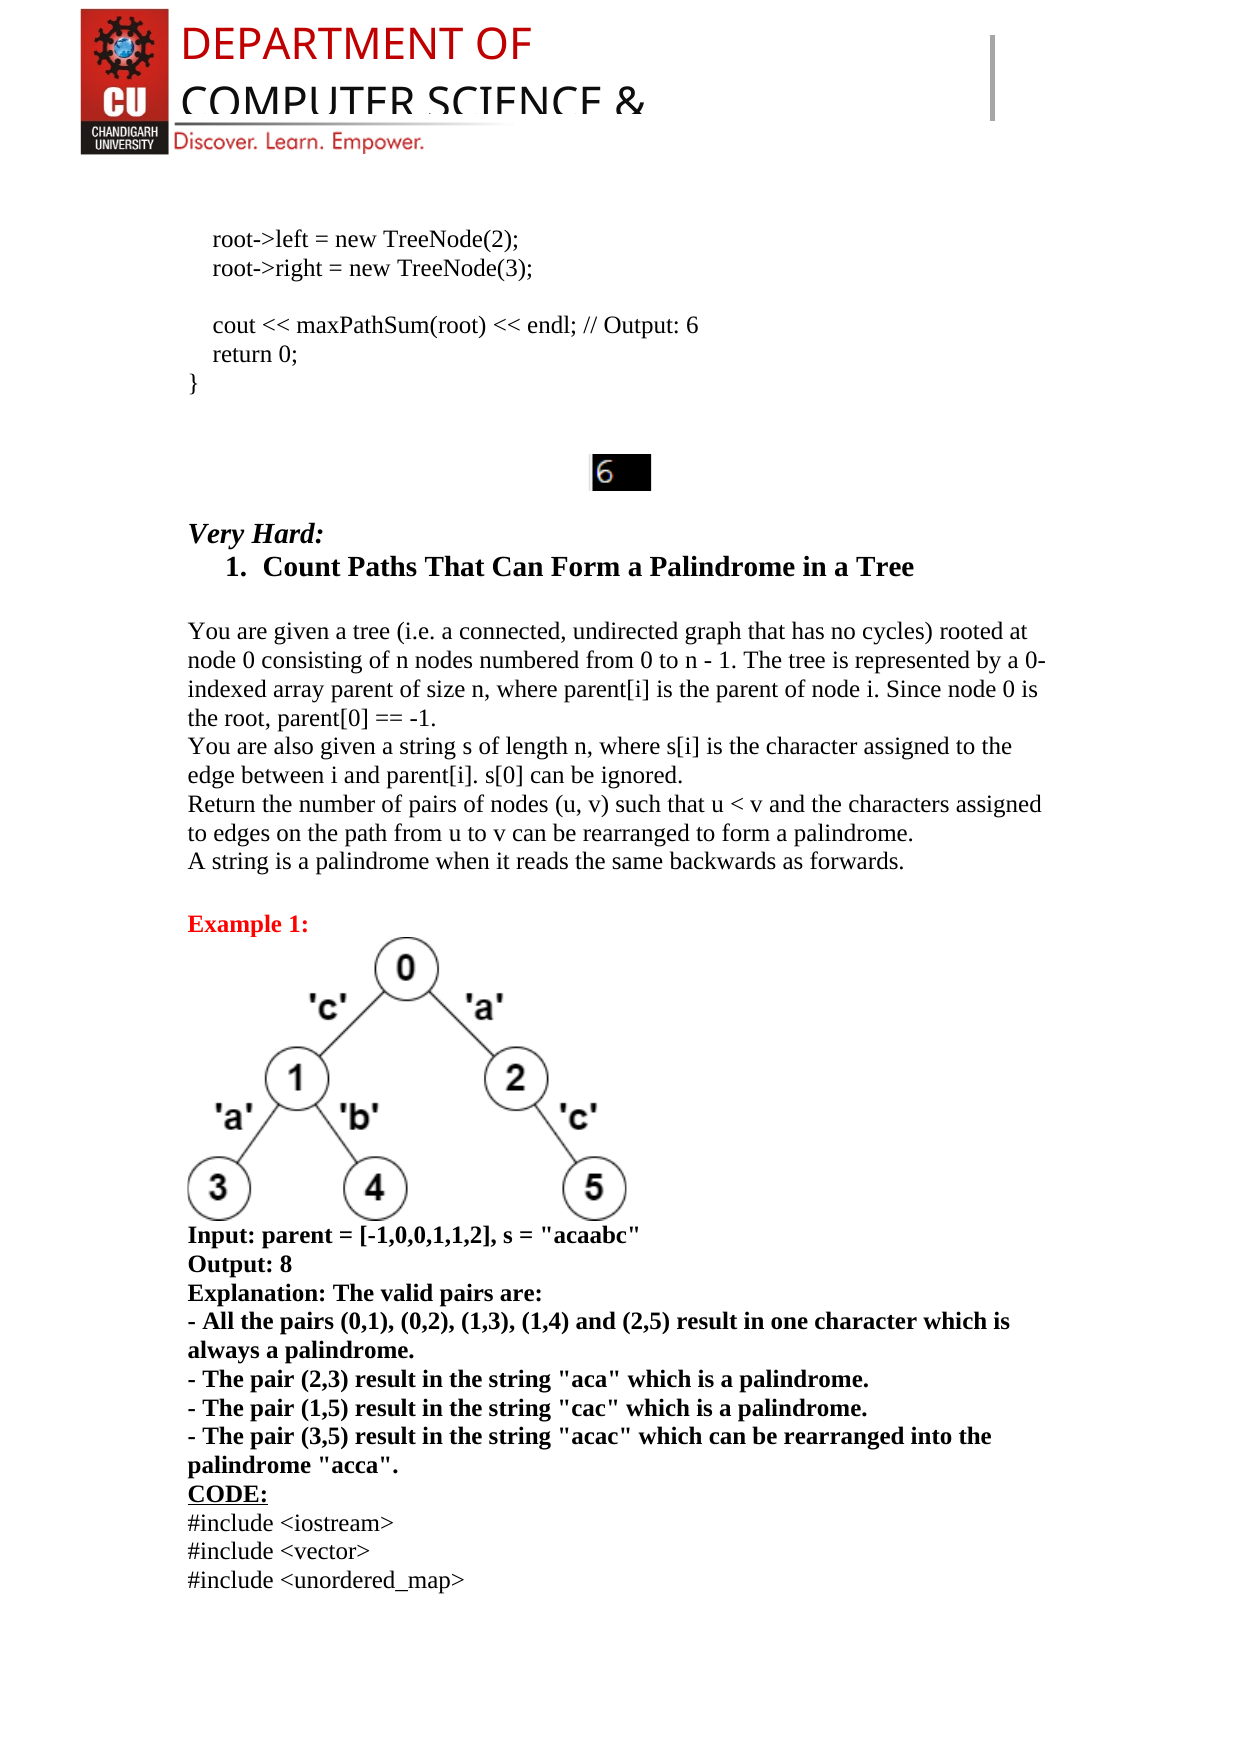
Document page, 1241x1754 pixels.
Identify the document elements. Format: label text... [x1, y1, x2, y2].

text root->left = new TreeNode(2); [187, 224, 1053, 253]
text #include <unordered_map> [187, 1565, 1053, 1594]
picture [588, 454, 652, 491]
picture [80, 8, 545, 155]
text #include <vector> [187, 1536, 1053, 1565]
text Very Hard: [187, 516, 1053, 549]
text Return the number of pairs of nodes (u, v) such that u < v and the characters assigned to edges on the path from u to v can be rearranged to form a palindrome. [187, 789, 1053, 846]
text You are also given a string s of length n, where s[i] is the character assigned to the edge between i and parent[i]. s[0] can be ignored. [187, 731, 1053, 789]
text #include <iostream> [187, 1508, 1053, 1536]
list Count Paths That Can Form a Palindrome in a Tree [225, 549, 1053, 583]
text } [187, 368, 1053, 397]
text Output: 8 [187, 1249, 1053, 1278]
text - All the pairs (0,1), (0,2), (1,3), (1,4) and (2,5) result in one character which is always a palindrome. [187, 1306, 1053, 1364]
text CODE: [187, 1479, 1053, 1508]
text cout << maxPathSum(root) << endl; // Output: 6 [187, 311, 1053, 339]
text - The pair (3,5) result in the string "acac" which can be rearranged into the palindrome "acca". [187, 1421, 1053, 1479]
text You are given a tree (i.e. a connected, undirected graph that has no cycles) rooted at node 0 consisting of n nodes numbered from 0 to n - 1. The tree is represented by a 0-indexed array parent of size n, where parent[i] is the parent of node i. Since node 0 is the root, parent[0] == -1. [187, 616, 1053, 731]
text - The pair (2,3) result in the string "aca" which is a palindrome. [187, 1364, 1053, 1393]
text root->right = new TreeNode(3); [187, 253, 1053, 282]
picture [187, 937, 627, 1221]
text Example 1: [187, 909, 1053, 937]
text - The pair (1,5) result in the string "cac" which is a palindrome. [187, 1393, 1053, 1421]
text Explanation: The valid pairs are: [187, 1278, 1053, 1306]
text return 0; [187, 339, 1053, 368]
text Input: parent = [-1,0,0,1,1,2], s = "acaabc" [187, 1220, 1053, 1249]
text A string is a palindrome when it reads the same backwards as forwards. [187, 846, 1053, 875]
